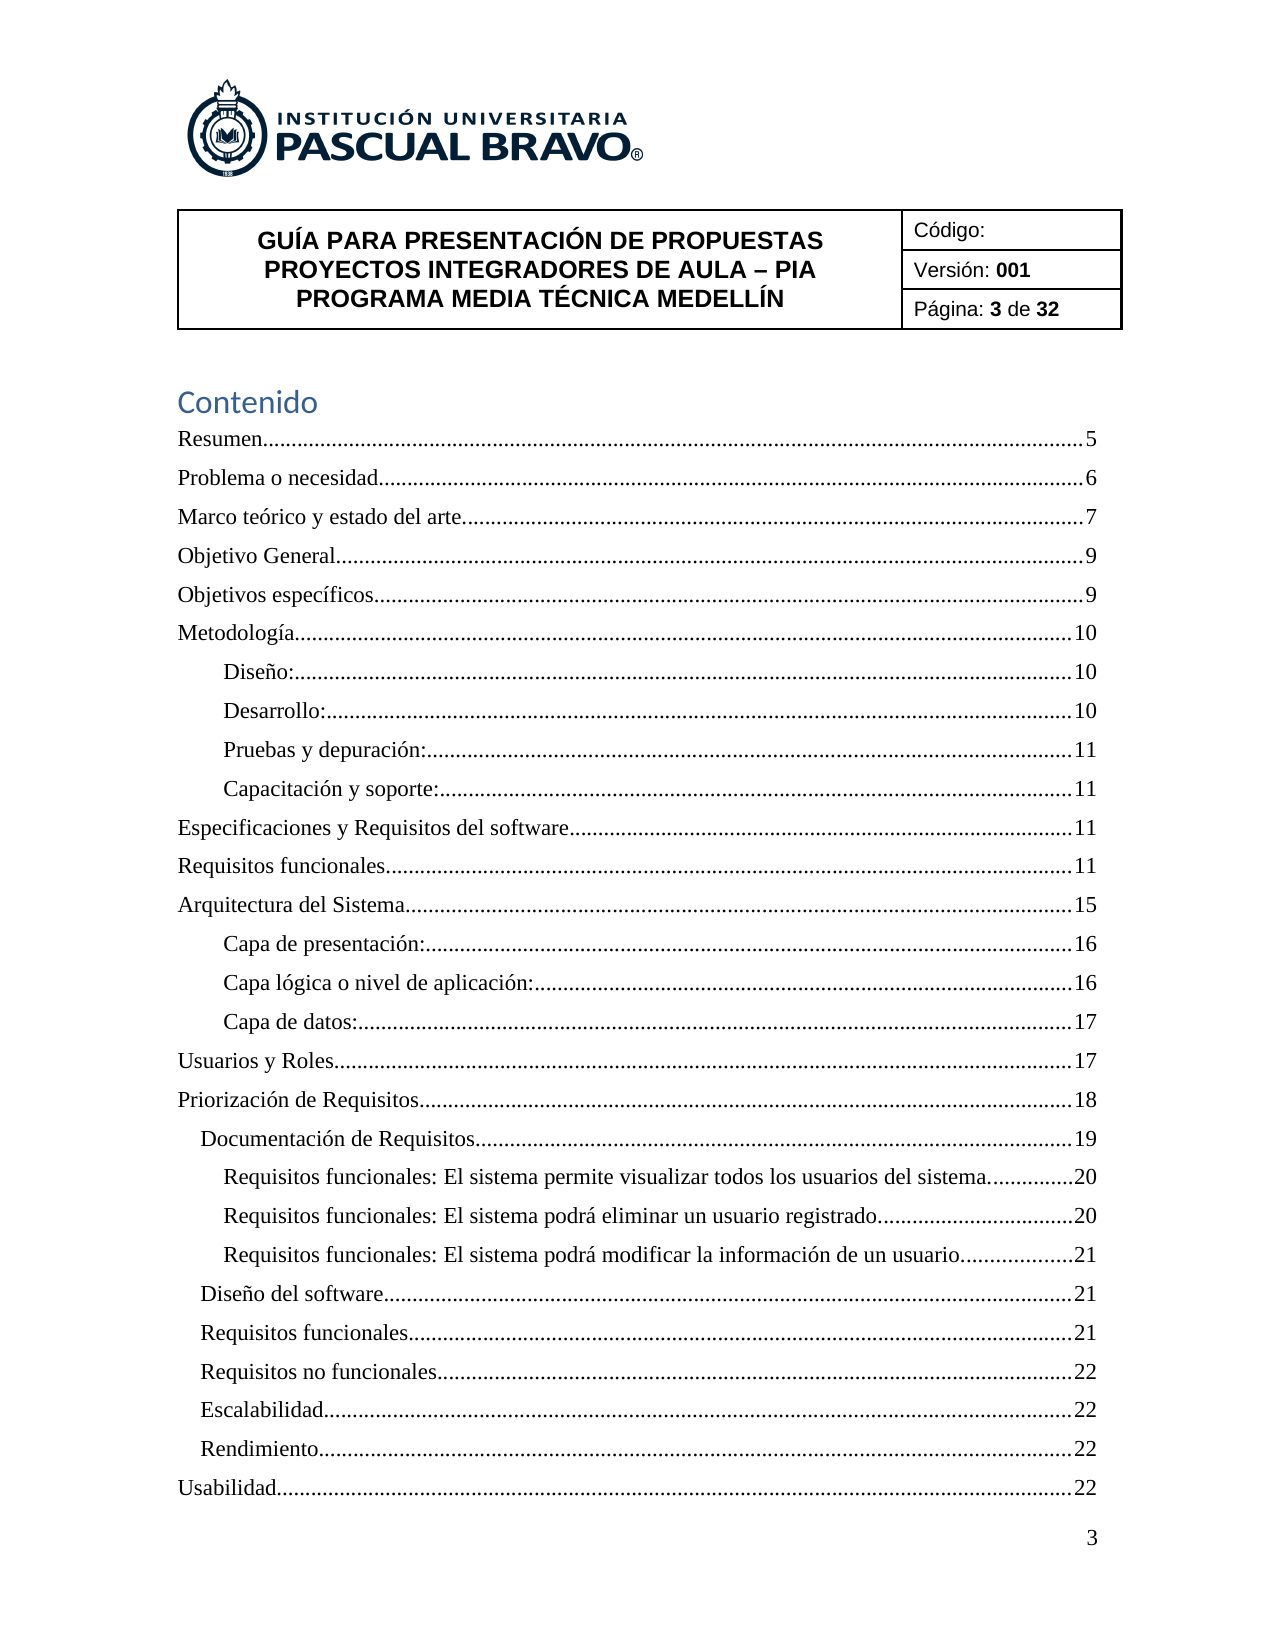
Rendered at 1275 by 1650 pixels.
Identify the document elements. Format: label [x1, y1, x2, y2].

picture [177, 73, 655, 183]
